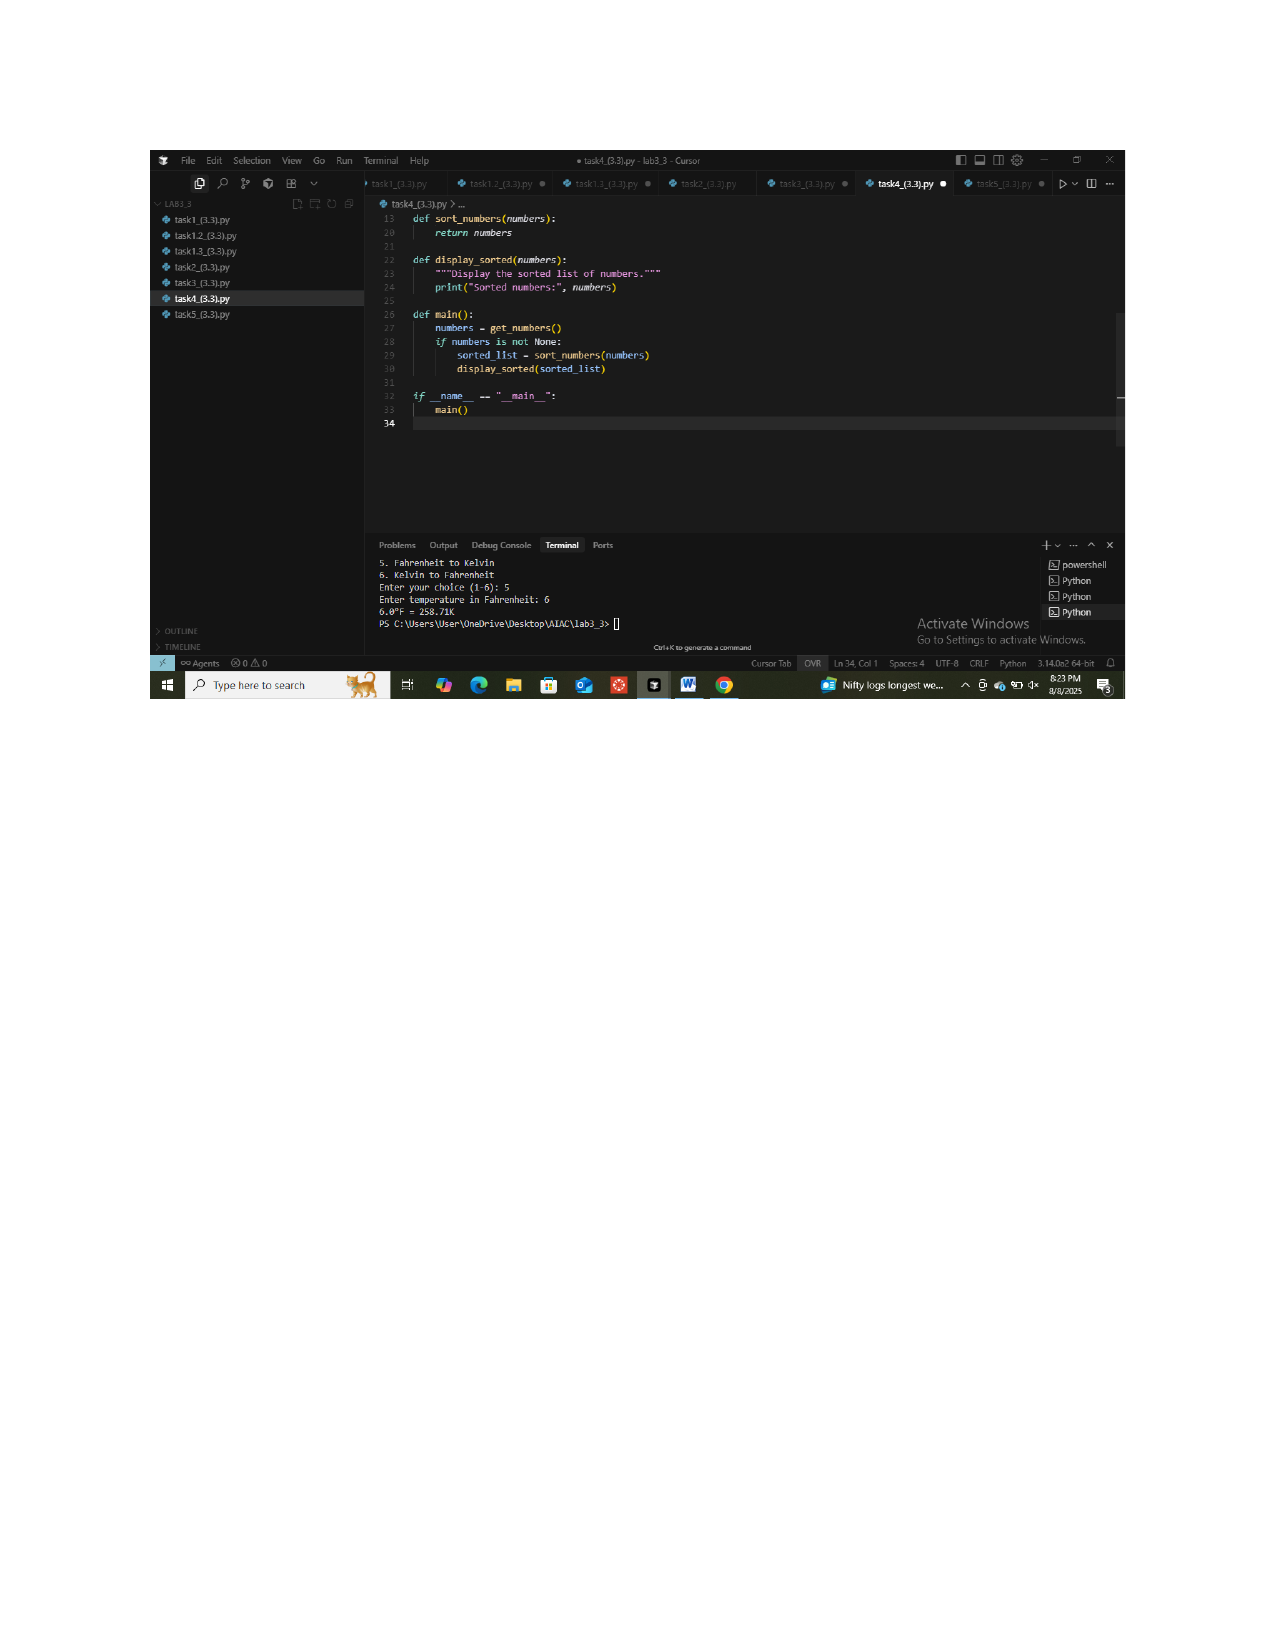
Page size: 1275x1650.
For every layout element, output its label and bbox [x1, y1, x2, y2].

picture [150, 150, 1125, 699]
